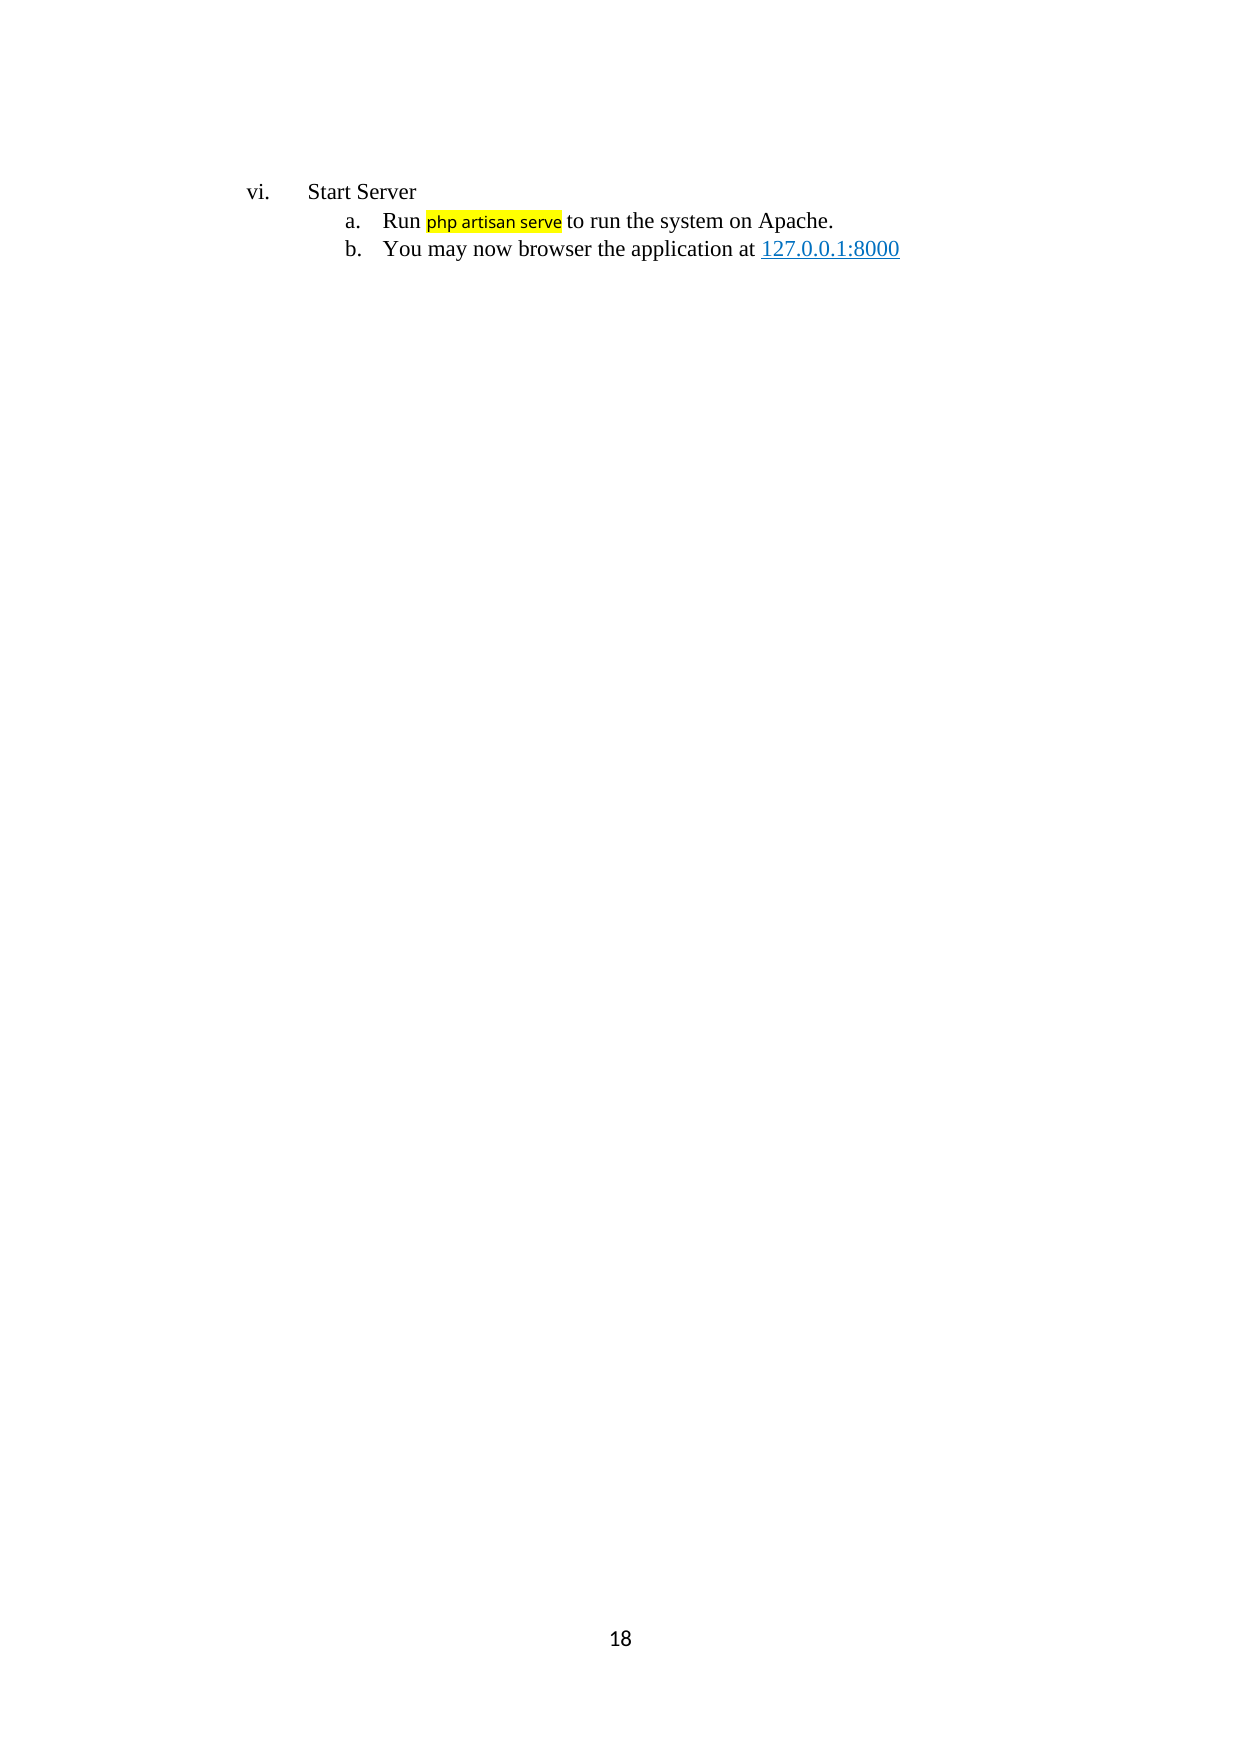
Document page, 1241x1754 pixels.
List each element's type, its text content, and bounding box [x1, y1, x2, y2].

list You may now browser the application at 127.0.0.1:8000 [345, 235, 1090, 262]
list Start Server [270, 178, 1090, 205]
list Run php artisan serve to run the system on Apache. [345, 207, 1090, 233]
